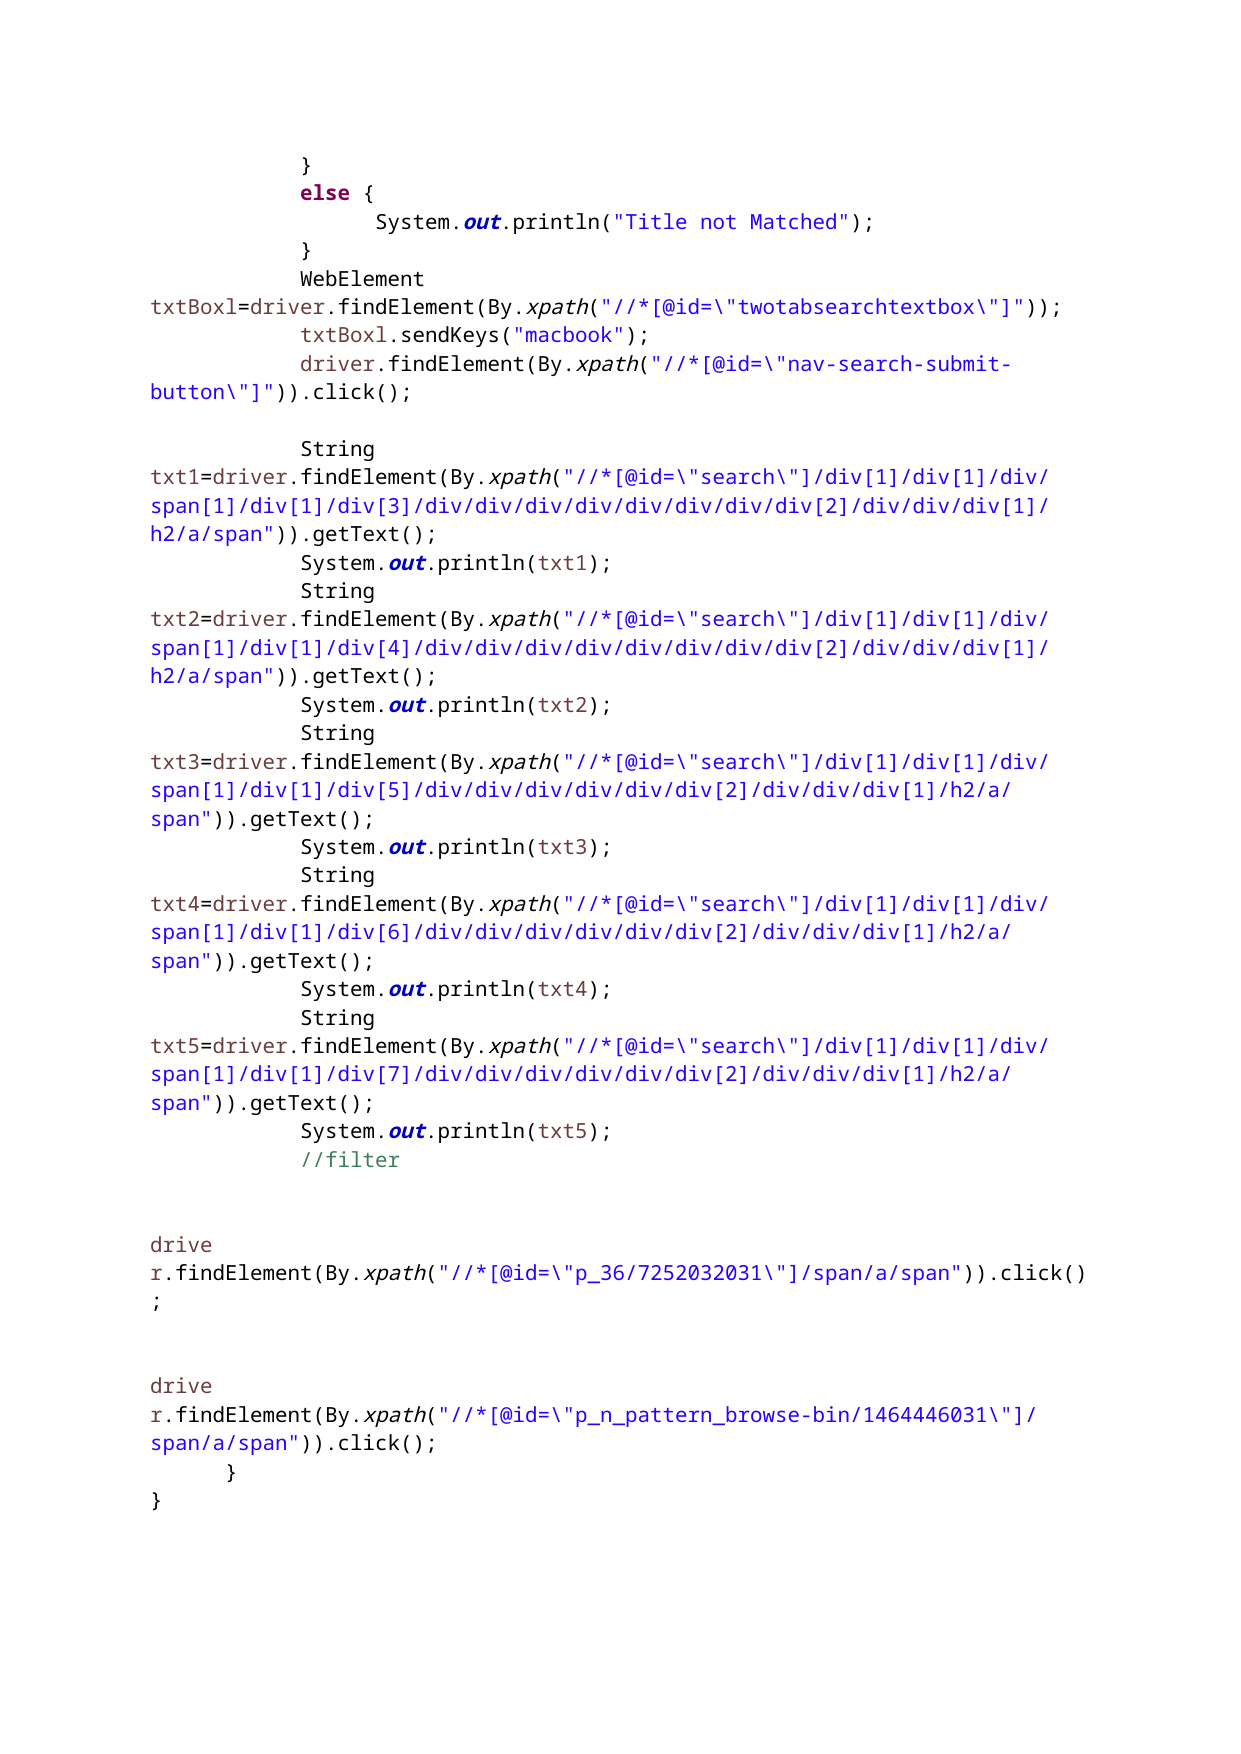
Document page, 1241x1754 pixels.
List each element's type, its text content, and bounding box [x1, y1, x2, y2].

text txtBoxl.sendKeys("macbook"); [150, 321, 1090, 349]
text driver.findElement(By.xpath("//*[@id=\"nav-search-submit-button\"]")).click(); [150, 349, 1090, 406]
text System.out.println(txt2); [150, 690, 1090, 718]
text WebElement txtBoxl=driver.findElement(By.xpath("//*[@id=\"twotabsearchtextbox\"]")); [150, 264, 1090, 321]
text } [150, 150, 1090, 178]
text } [150, 235, 1090, 264]
text String txt5=driver.findElement(By.xpath("//*[@id=\"search\"]/div[1]/div[1]/div/span[1]/div[1]/div[7]/div/div/div/div/div/div[2]/div/div/div[1]/h2/a/span")).getText(); [150, 1003, 1090, 1116]
text driver.findElement(By.xpath("//*[@id=\"p_n_pattern_browse-bin/1464446031\"]/span/a/span")).click(); [150, 1315, 1090, 1457]
text driver.findElement(By.xpath("//*[@id=\"p_36/7252032031\"]/span/a/span")).click(); [150, 1173, 1090, 1315]
text System.out.println(txt3); [150, 832, 1090, 861]
text System.out.println(txt1); [150, 548, 1090, 576]
text System.out.println(txt5); [150, 1116, 1090, 1145]
text String txt1=driver.findElement(By.xpath("//*[@id=\"search\"]/div[1]/div[1]/div/span[1]/div[1]/div[3]/div/div/div/div/div/div/div/div[2]/div/div/div[1]/h2/a/span")).getText(); [150, 434, 1090, 548]
text //filter [150, 1145, 1090, 1173]
text else { [150, 178, 1090, 207]
text String txt4=driver.findElement(By.xpath("//*[@id=\"search\"]/div[1]/div[1]/div/span[1]/div[1]/div[6]/div/div/div/div/div/div[2]/div/div/div[1]/h2/a/span")).getText(); [150, 861, 1090, 974]
text } [150, 1485, 1090, 1514]
text System.out.println(txt4); [150, 974, 1090, 1003]
text String txt3=driver.findElement(By.xpath("//*[@id=\"search\"]/div[1]/div[1]/div/span[1]/div[1]/div[5]/div/div/div/div/div/div[2]/div/div/div[1]/h2/a/span")).getText(); [150, 718, 1090, 832]
text } [150, 1457, 1090, 1485]
text String txt2=driver.findElement(By.xpath("//*[@id=\"search\"]/div[1]/div[1]/div/span[1]/div[1]/div[4]/div/div/div/div/div/div/div/div[2]/div/div/div[1]/h2/a/span")).getText(); [150, 576, 1090, 690]
text System.out.println("Title not Matched"); [150, 207, 1090, 235]
